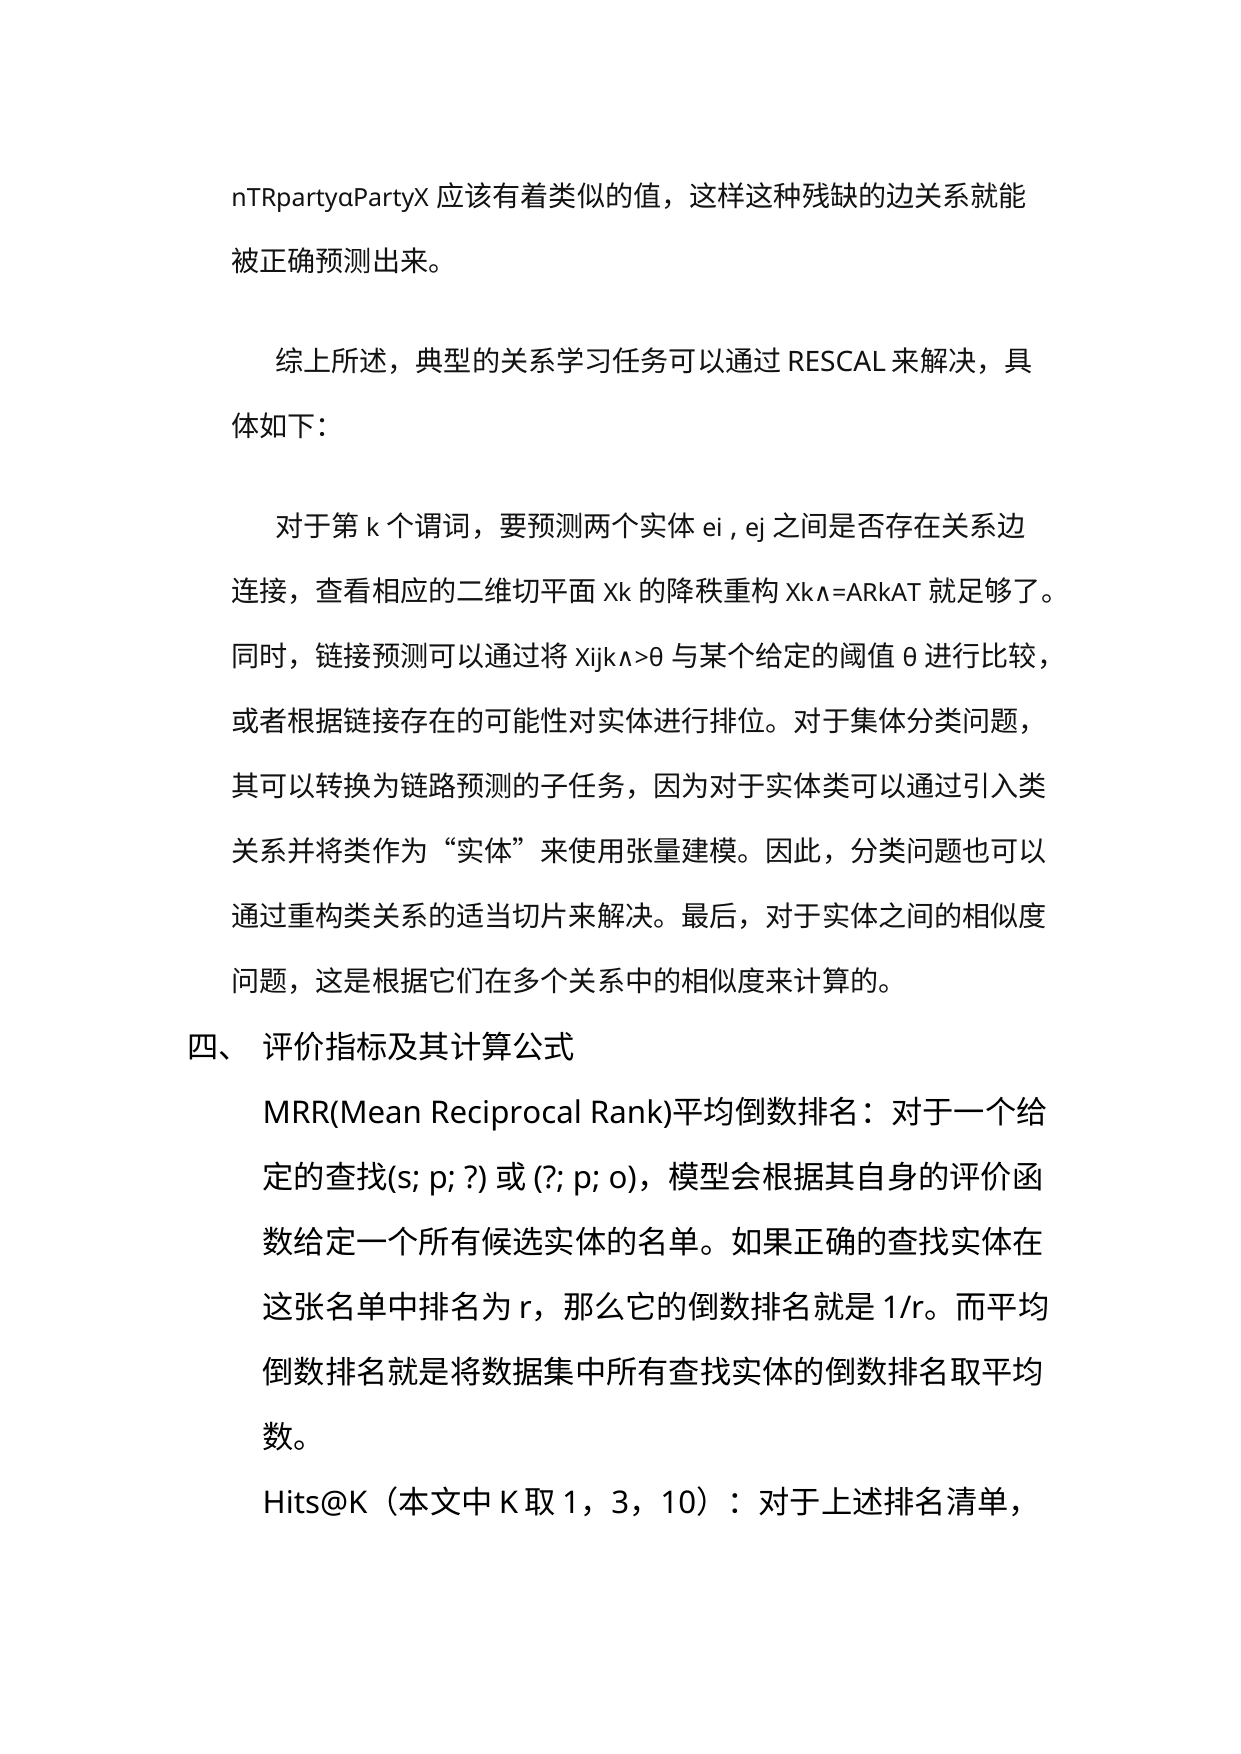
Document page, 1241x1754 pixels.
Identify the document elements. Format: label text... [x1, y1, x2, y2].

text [262, 1467, 1053, 1532]
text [231, 162, 1053, 292]
list 评价指标及其计算公式 [187, 1012, 1053, 1077]
text 对于第 k 个谓词，要预测两个实体 ei , ej 之间是否存在关系边连接，查看相应的二维切平面 Xk 的降秩重构 Xk∧=ARkAT 就足够了。同时，链接预测可以通过将 Xijk∧>θ 与某个给定的阈值 θ 进行比较，或者根据链接存在的可能性对实体进行排位。对于集体分类问题，其可以转换为链路预测的子任务，因为对于实体类可以通过引入类关系并将类作为“实体”来使用张量建模。因此，分类问题也可以通过重构类关系的适当切片来解决。最后，对于实体之间的相似度问题，这是根据它们在多个关系中的相似度来计算的。 [231, 492, 1053, 1012]
text MRR(Mean Reciprocal Rank)平均倒数排名：对于一个给定的查找(s; p; ?) 或 (?; p; o)，模型会根据其自身的评价函数给定一个所有候选实体的名单。如果正确的查找实体在这张名单中排名为r，那么它的倒数排名就是1/r。而平均倒数排名就是将数据集中所有查找实体的倒数排名取平均数。 [262, 1077, 1053, 1467]
text 综上所述，典型的关系学习任务可以通过RESCAL来解决，具体如下： [231, 327, 1053, 457]
